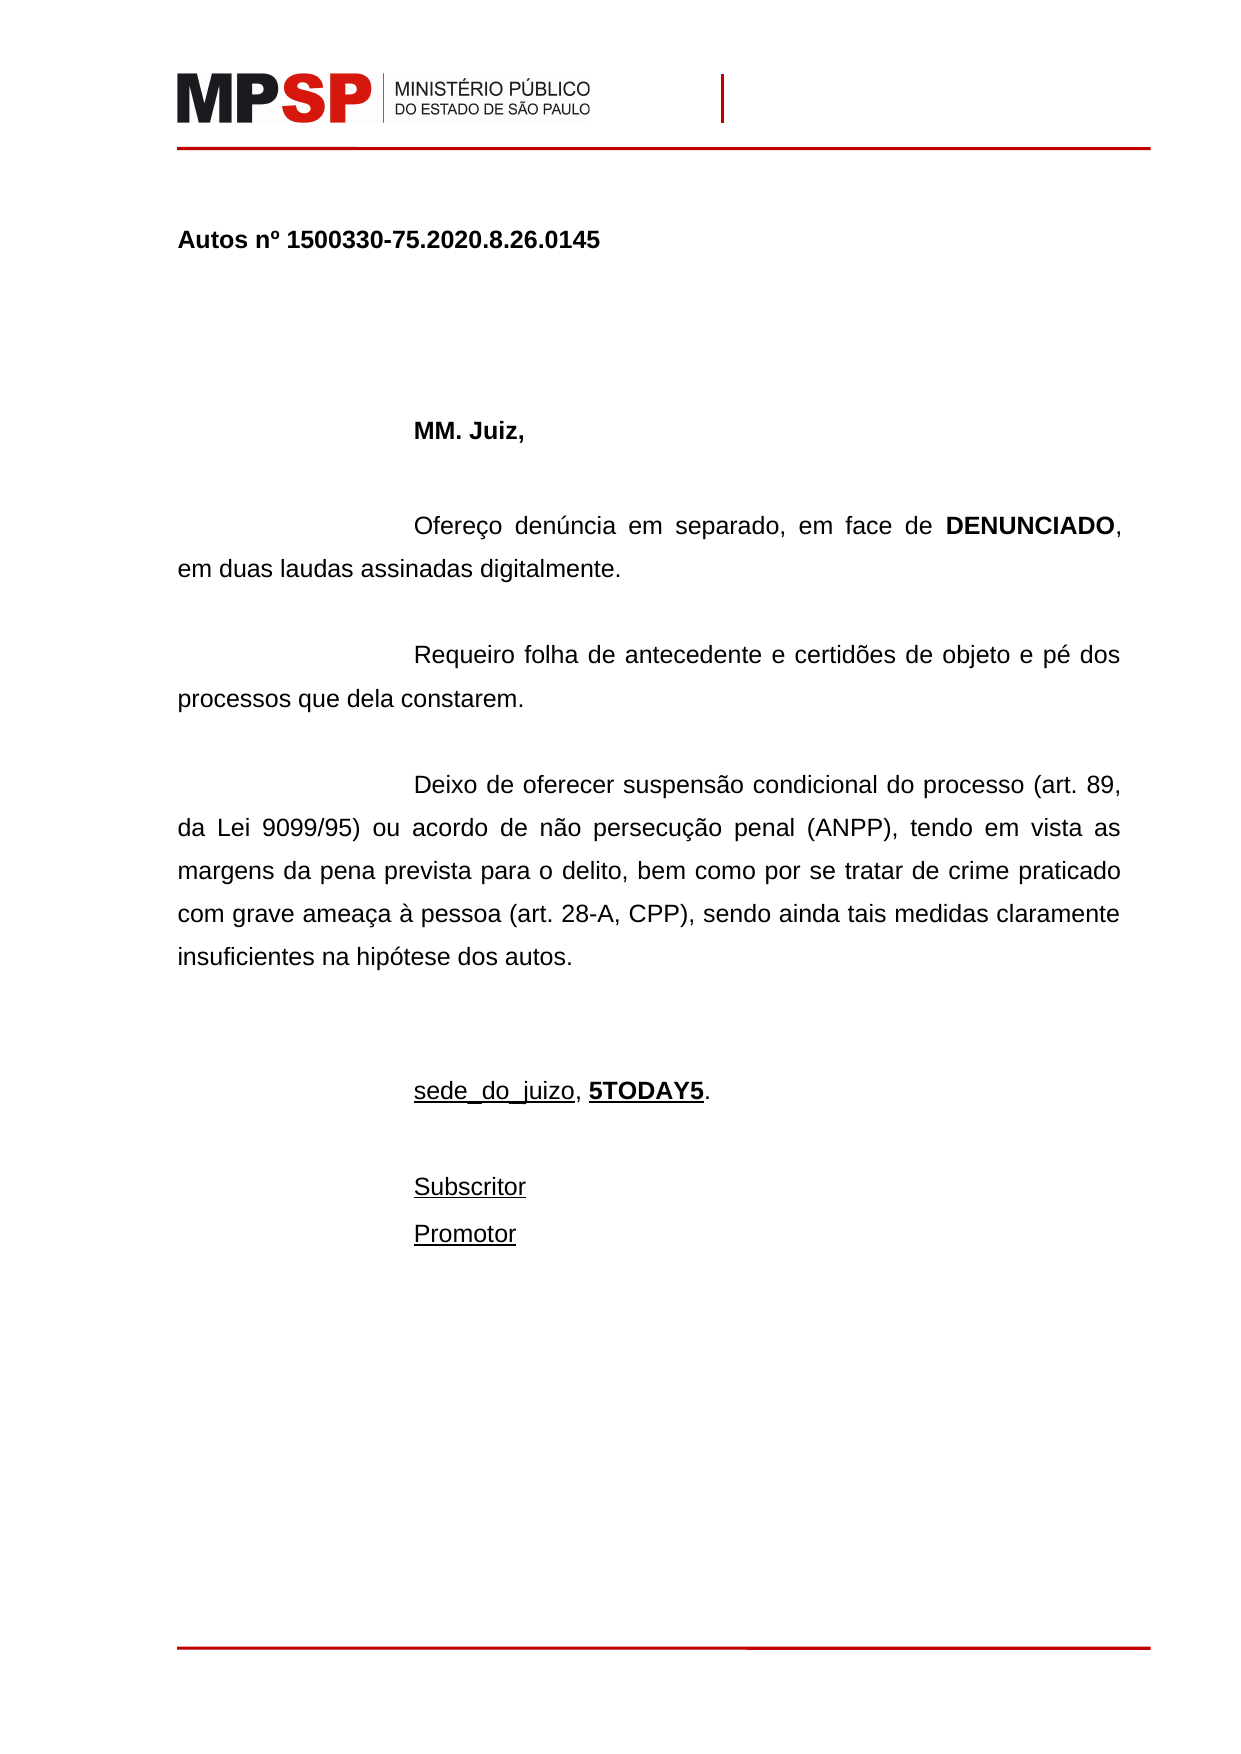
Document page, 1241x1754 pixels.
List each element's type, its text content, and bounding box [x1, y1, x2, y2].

text Deixo de oferecer suspensão condicional do processo (art. 89, da Lei 9099/95) ou acordo de não persecução penal (ANPP), tendo em vista as margens da pena prevista para o delito, bem como por se tratar de crime praticado com grave ameaça à pessoa (art. 28-A, CPP), sendo ainda tais medidas claramente insuficientes na hipótese dos autos. [177, 770, 1122, 971]
text Autos nº 1500330-75.2020.8.26.0145 [177, 225, 1122, 254]
text Requeiro folha de antecedente e certidões de objeto e pé dos processos que dela constarem. [177, 641, 1122, 712]
text Ofereço denúncia em separado, em face de DENUNCIADO, em duas laudas assinadas digitalmente. [177, 511, 1122, 583]
text MM. Juiz, [177, 416, 1122, 444]
text Subscritor [177, 1172, 1122, 1201]
text sede_do_juizo, 5TODAY5. [177, 1076, 1122, 1105]
picture [177, 73, 590, 123]
text Promotor [177, 1219, 1122, 1248]
